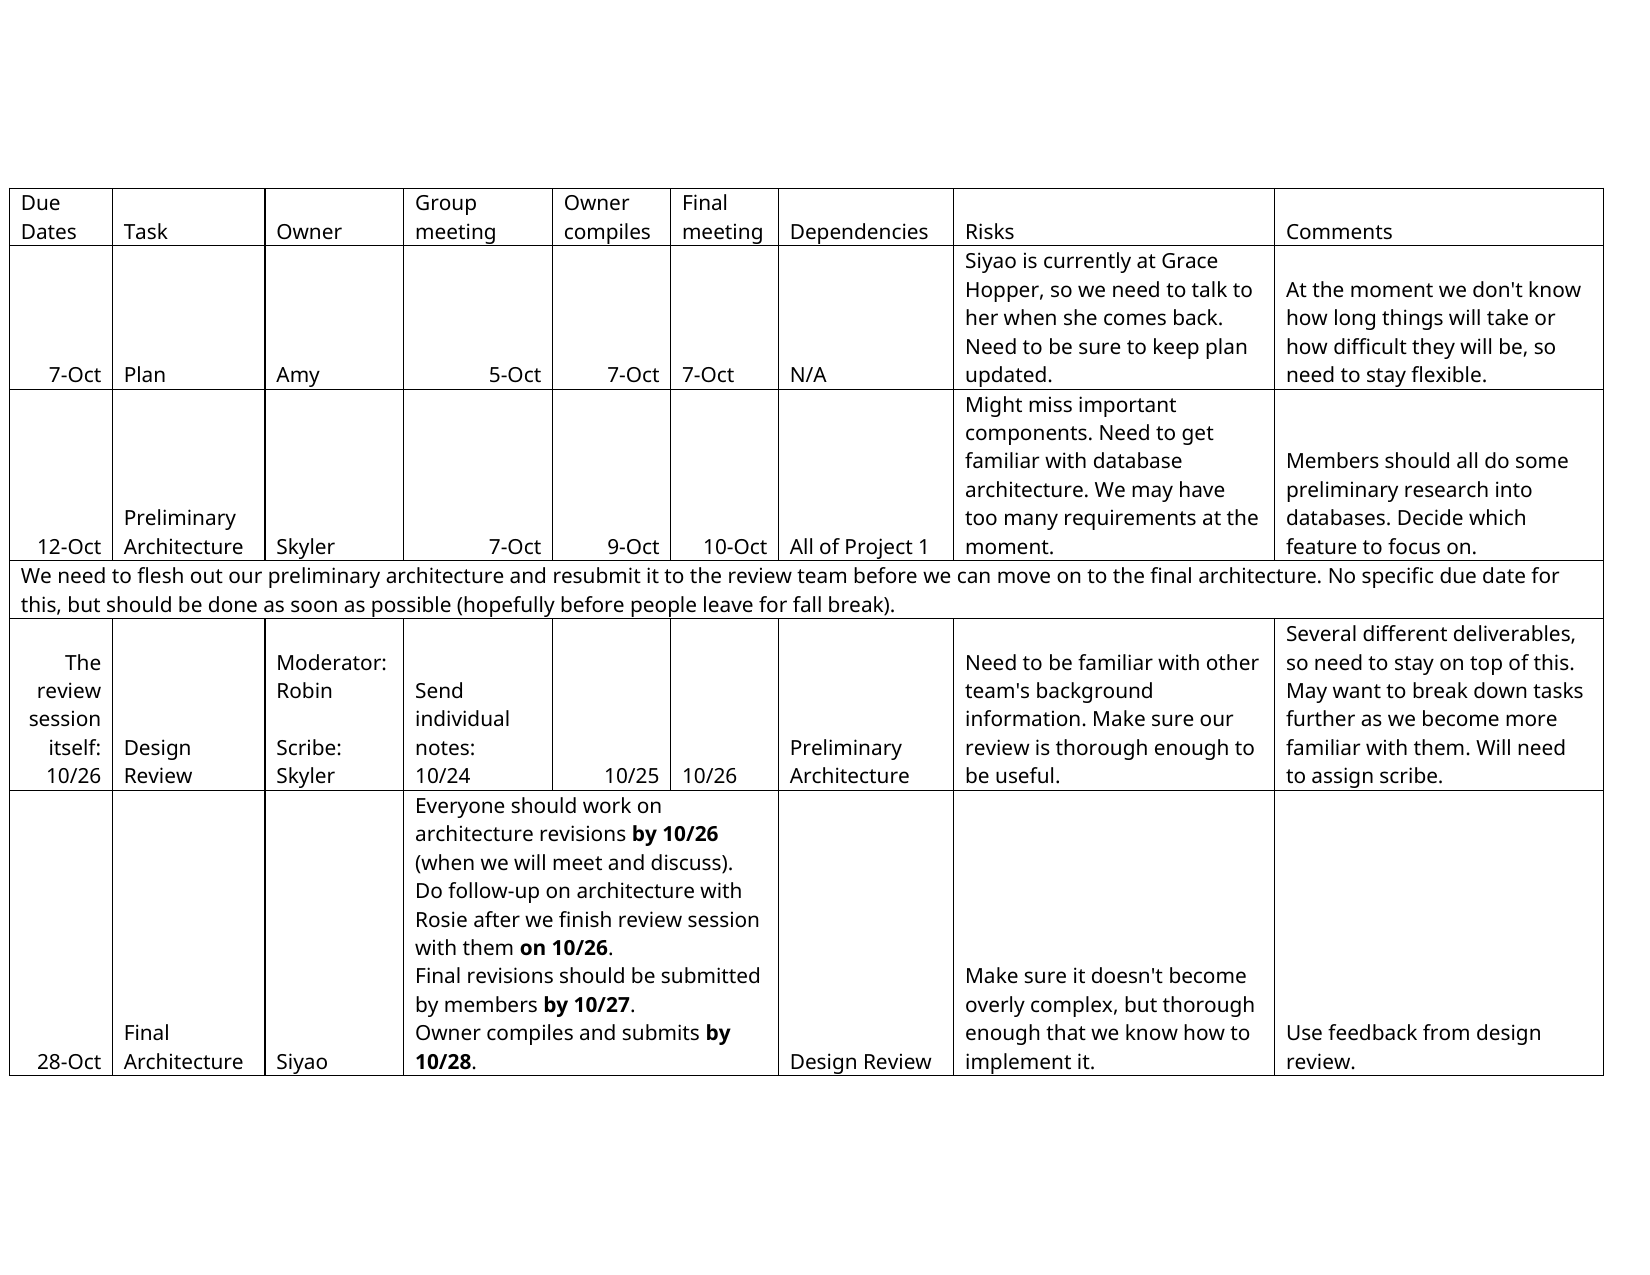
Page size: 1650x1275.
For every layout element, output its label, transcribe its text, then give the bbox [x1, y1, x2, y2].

table_cell Might miss important components. Need to get familiar with database architecture. We may have too many requirements at the moment. [954, 390, 1274, 560]
table_header Final meeting [671, 189, 778, 245]
table_cell 10/25 [553, 619, 670, 790]
table_cell 9-Oct [553, 390, 670, 560]
table_cell Design Review [113, 619, 264, 790]
table_cell Final Architecture [113, 791, 264, 1075]
table_cell The review session itself: 10/26 [10, 619, 112, 790]
table_cell Several different deliverables, so need to stay on top of this. May want to break down tasks further as we become more familiar with them. Will need to assign scribe. [1275, 619, 1603, 790]
table_cell 5-Oct [404, 246, 552, 389]
table_cell Plan [113, 246, 264, 389]
table_cell Make sure it doesn't become overly complex, but thorough enough that we know how to implement it. [954, 791, 1274, 1075]
table_header Owner compiles [553, 189, 670, 245]
table_cell Moderator: Robin Scribe: Skyler [266, 619, 403, 790]
table_cell All of Project 1 [779, 390, 953, 560]
table_cell Members should all do some preliminary research into databases. Decide which feature to focus on. [1275, 390, 1603, 560]
table_cell 7-Oct [10, 246, 112, 389]
table_cell Need to be familiar with other team's background information. Make sure our review is thorough enough to be useful. [954, 619, 1274, 790]
table_header Risks [954, 189, 1274, 245]
table_cell Skyler [266, 390, 403, 560]
table_cell At the moment we don't know how long things will take or how difficult they will be, so need to stay flexible. [1275, 246, 1603, 389]
table_cell Use feedback from design review. [1275, 791, 1603, 1075]
table_cell 12-Oct [10, 390, 112, 560]
table_cell Siyao is currently at Grace Hopper, so we need to talk to her when she comes back. Need to be sure to keep plan updated. [954, 246, 1274, 389]
table_cell Preliminary Architecture [779, 619, 953, 790]
table_cell Amy [266, 246, 403, 389]
table_cell 7-Oct [404, 390, 552, 560]
table_cell 28-Oct [10, 791, 112, 1075]
table_cell 7-Oct [553, 246, 670, 389]
table_header Dependencies [779, 189, 953, 245]
table_cell Send individual notes: 10/24 [404, 619, 552, 790]
table_cell 10/26 [671, 619, 778, 790]
table_header Owner [266, 189, 403, 245]
table_cell N/A [779, 246, 953, 389]
table_cell Everyone should work on architecture revisions by 10/26 (when we will meet and discuss). Do follow-up on architecture with Rosie after we finish review session with them on 10/26. Final revisions should be submitted by members by 10/27. Owner compiles and submits by 10/28. [404, 791, 778, 1075]
table_cell 7-Oct [671, 246, 778, 389]
table_cell We need to flesh out our preliminary architecture and resubmit it to the review team before we can move on to the final architecture. No specific due date for this, but should be done as soon as possible (hopefully before people leave for fall break). [10, 561, 1603, 618]
table_cell 10-Oct [671, 390, 778, 560]
table_header Comments [1275, 189, 1603, 245]
table_cell Siyao [266, 791, 403, 1075]
table_header Task [113, 189, 264, 245]
table_cell Preliminary Architecture [113, 390, 264, 560]
table_cell Design Review [779, 791, 953, 1075]
table_header Group meeting [404, 189, 552, 245]
table_header Due Dates [10, 189, 112, 245]
